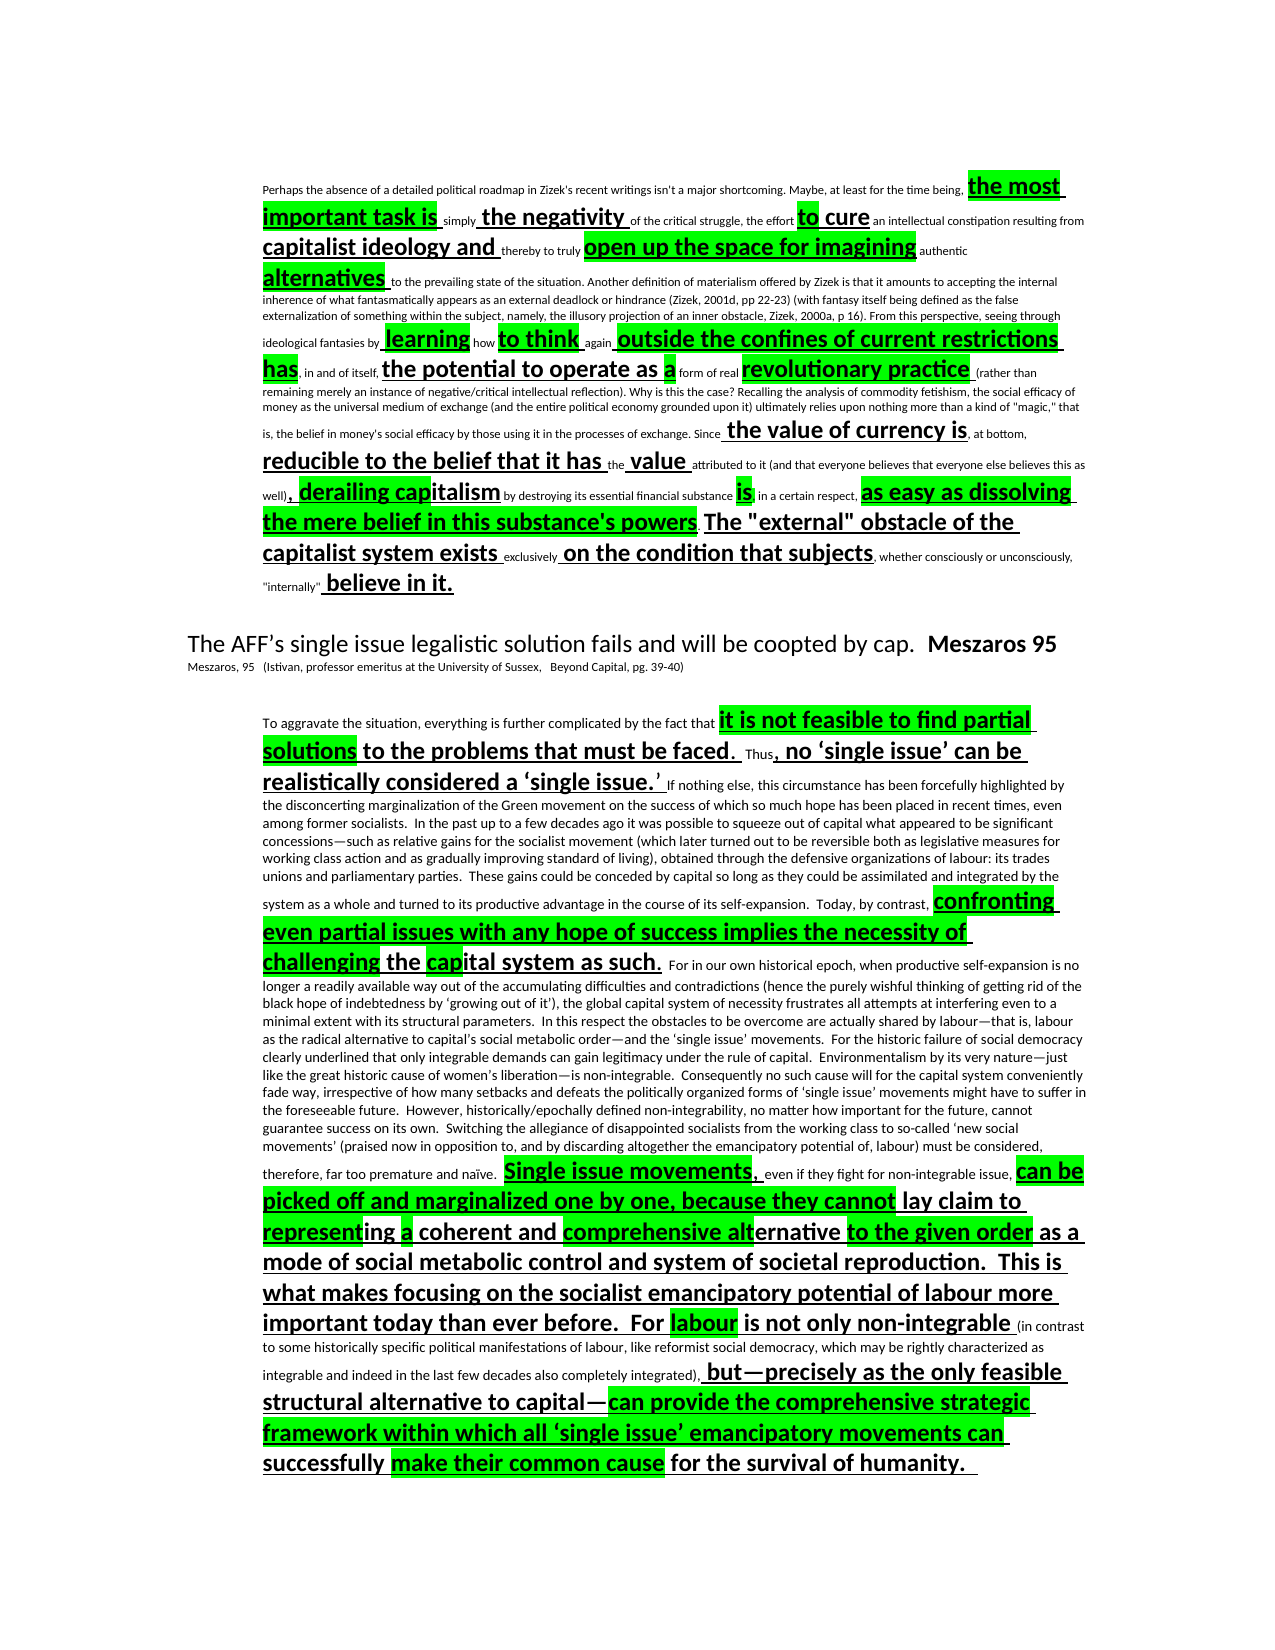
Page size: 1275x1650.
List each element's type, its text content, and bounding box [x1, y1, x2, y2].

text Meszaros, 95 (Istivan, professor emeritus at the University of Sussex, Beyond Capital, pg. 39-40) [187, 659, 1087, 674]
title Perhaps the absence of a detailed political roadmap in Zizek's recent writings isn't a major shortcoming. Maybe, at least for the time being, the most important task is simply the negativity of the critical struggle, the effort to cure an intellectual constipation resulting from capitalist ideology and thereby to truly open up the space for imagining authentic alternatives to the prevailing state of the situation. Another definition of materialism offered by Zizek is that it amounts to accepting the internal inherence of what fantasmatically appears as an external deadlock or hindrance (Zizek, 2001d, pp 22-23) (with fantasy itself being defined as the false externalization of something within the subject, namely, the illusory projection of an inner obstacle, Zizek, 2000a, p 16). From this perspective, seeing through ideological fantasies by learning how to think again outside the confines of current restrictions has, in and of itself, the potential to operate as a form of real revolutionary practice (rather than remaining merely an instance of negative/critical intellectual reflection). Why is this the case? Recalling the analysis of commodity fetishism, the social efficacy of money as the universal medium of exchange (and the entire political economy grounded upon it) ultimately relies upon nothing more than a kind of "magic," that is, the belief in money's social efficacy by those using it in the processes of exchange. Since the value of currency is, at bottom, reducible to the belief that it has the value attributed to it (and that everyone believes that everyone else believes this as well), derailing capitalism by destroying its essential financial substance is, in a certain respect, as easy as dissolving the mere belief in this substance's powers. The "external" obstacle of the capitalist system exists exclusively on the condition that subjects, whether consciously or unconsciously, "internally" believe in it. [262, 170, 1087, 598]
text The AFF’s single issue legalistic solution fails and will be coopted by cap. Meszaros 95 [187, 628, 1087, 659]
text To aggravate the situation, everything is further complicated by the fact that it is not feasible to find partial solutions to the problems that must be faced. Thus, no ‘single issue’ can be realistically considered a ‘single issue.’ If nothing else, this circumstance has been forcefully highlighted by the disconcerting marginalization of the Green movement on the success of which so much hope has been placed in recent times, even among former socialists. In the past up to a few decades ago it was possible to squeeze out of capital what appeared to be significant concessions—such as relative gains for the socialist movement (which later turned out to be reversible both as legislative measures for working class action and as gradually improving standard of living), obtained through the defensive organizations of labour: its trades unions and parliamentary parties. These gains could be conceded by capital so long as they could be assimilated and integrated by the system as a whole and turned to its productive advantage in the course of its self-expansion. Today, by contrast, confronting even partial issues with any hope of success implies the necessity of challenging the capital system as such. For in our own historical epoch, when productive self-expansion is no longer a readily available way out of the accumulating difficulties and contradictions (hence the purely wishful thinking of getting rid of the black hope of indebtedness by ‘growing out of it’), the global capital system of necessity frustrates all attempts at interfering even to a minimal extent with its structural parameters. In this respect the obstacles to be overcome are actually shared by labour—that is, labour as the radical alternative to capital’s social metabolic order—and the ‘single issue’ movements. For the historic failure of social democracy clearly underlined that only integrable demands can gain legitimacy under the rule of capital. Environmentalism by its very nature—just like the great historic cause of women’s liberation—is non-integrable. Consequently no such cause will for the capital system conveniently fade way, irrespective of how many setbacks and defeats the politically organized forms of ‘single issue’ movements might have to suffer in the foreseeable future. However, historically/epochally defined non-integrability, no matter how important for the future, cannot guarantee success on its own. Switching the allegiance of disappointed socialists from the working class to so-called ‘new social movements’ (praised now in opposition to, and by discarding altogether the emancipatory potential of, labour) must be considered, therefore, far too premature and naïve. Single issue movements, even if they fight for non-integrable issue, can be picked off and marginalized one by one, because they cannot lay claim to representing a coherent and comprehensive alternative to the given order as a mode of social metabolic control and system of societal reproduction. This is what makes focusing on the socialist emancipatory potential of labour more important today than ever before. For labour is not only non-integrable (in contrast to some historically specific political manifestations of labour, like reformist social democracy, which may be rightly characterized as integrable and indeed in the last few decades also completely integrated), but—precisely as the only feasible structural alternative to capital—can provide the comprehensive strategic framework within which all ‘single issue’ emancipatory movements can successfully make their common cause for the survival of humanity. [262, 705, 1087, 1478]
